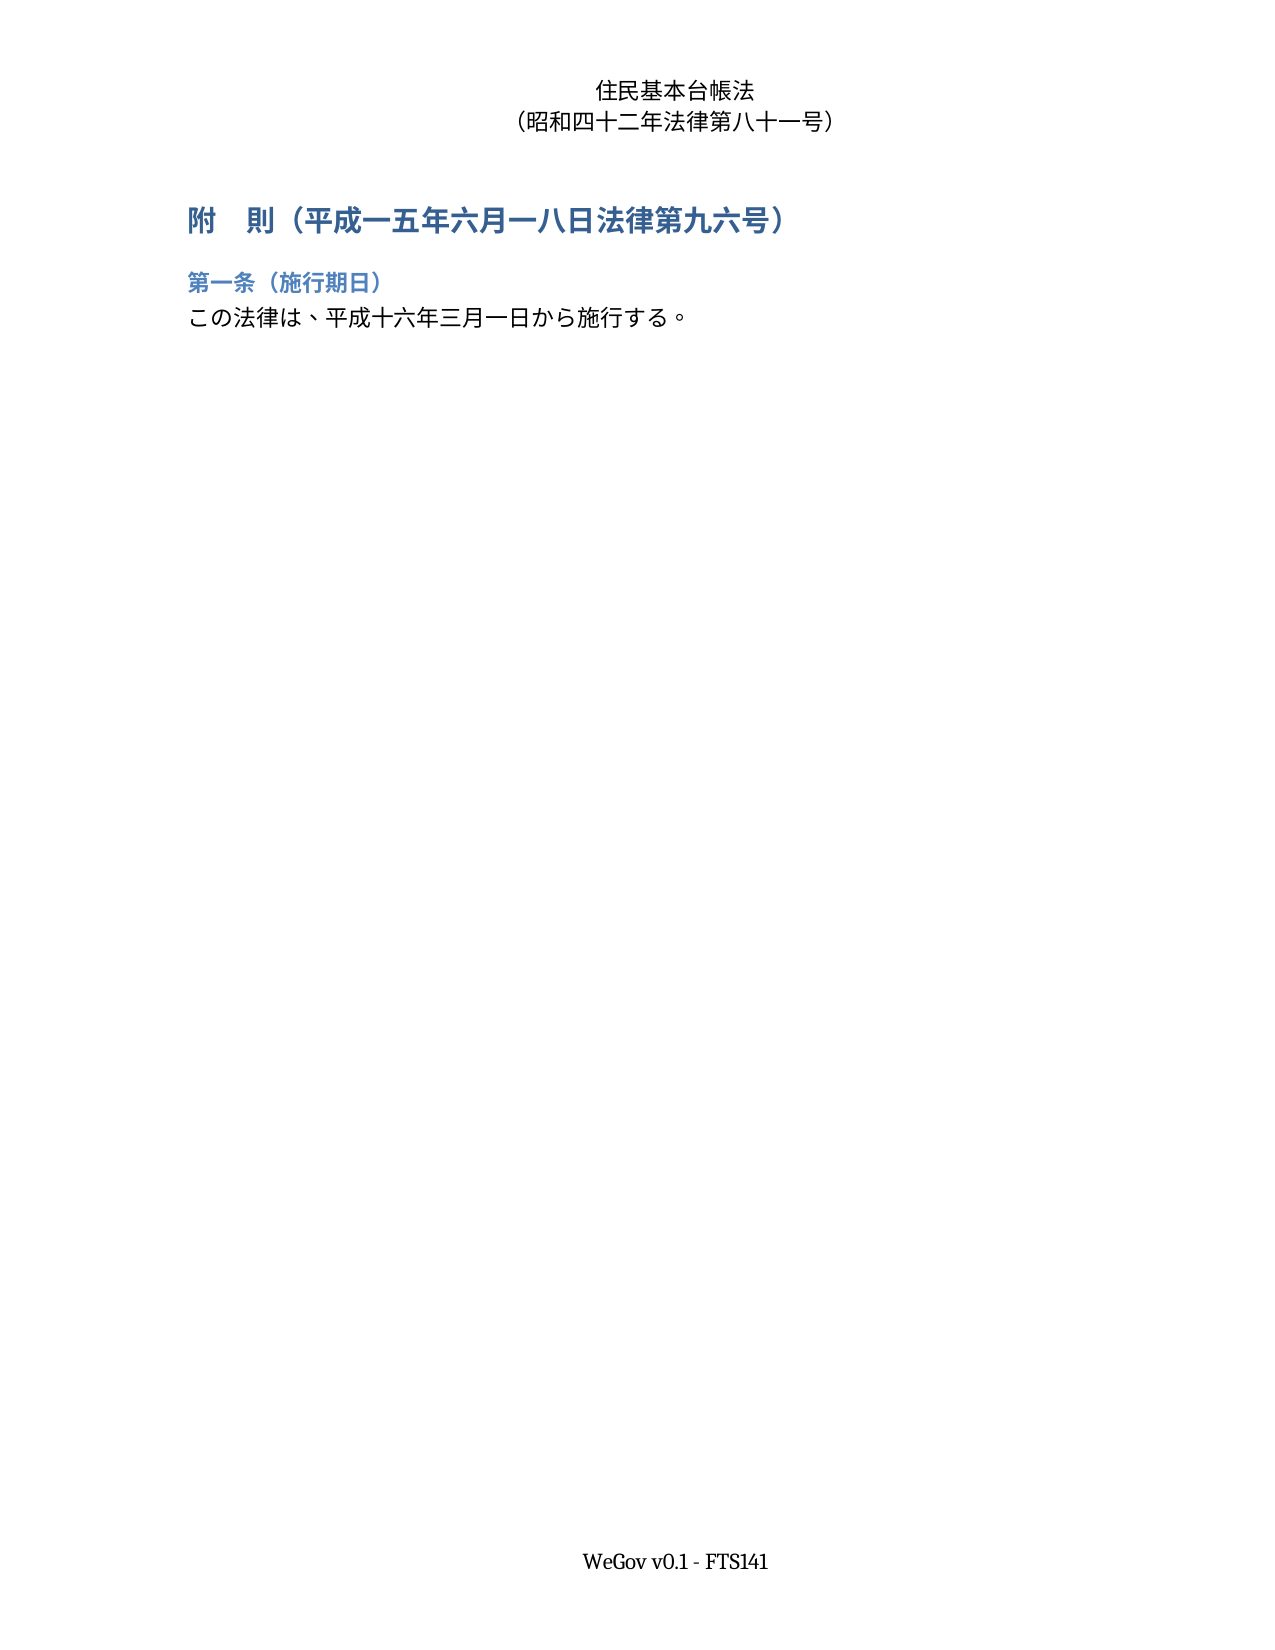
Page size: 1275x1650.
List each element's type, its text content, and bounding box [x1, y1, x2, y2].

subtitle 第一条（施行期日） [187, 266, 1087, 298]
subtitle 附 則（平成一五年六月一八日法律第九六号） [187, 200, 1087, 240]
text この法律は、平成十六年三月一日から施行する。 [187, 302, 1087, 334]
